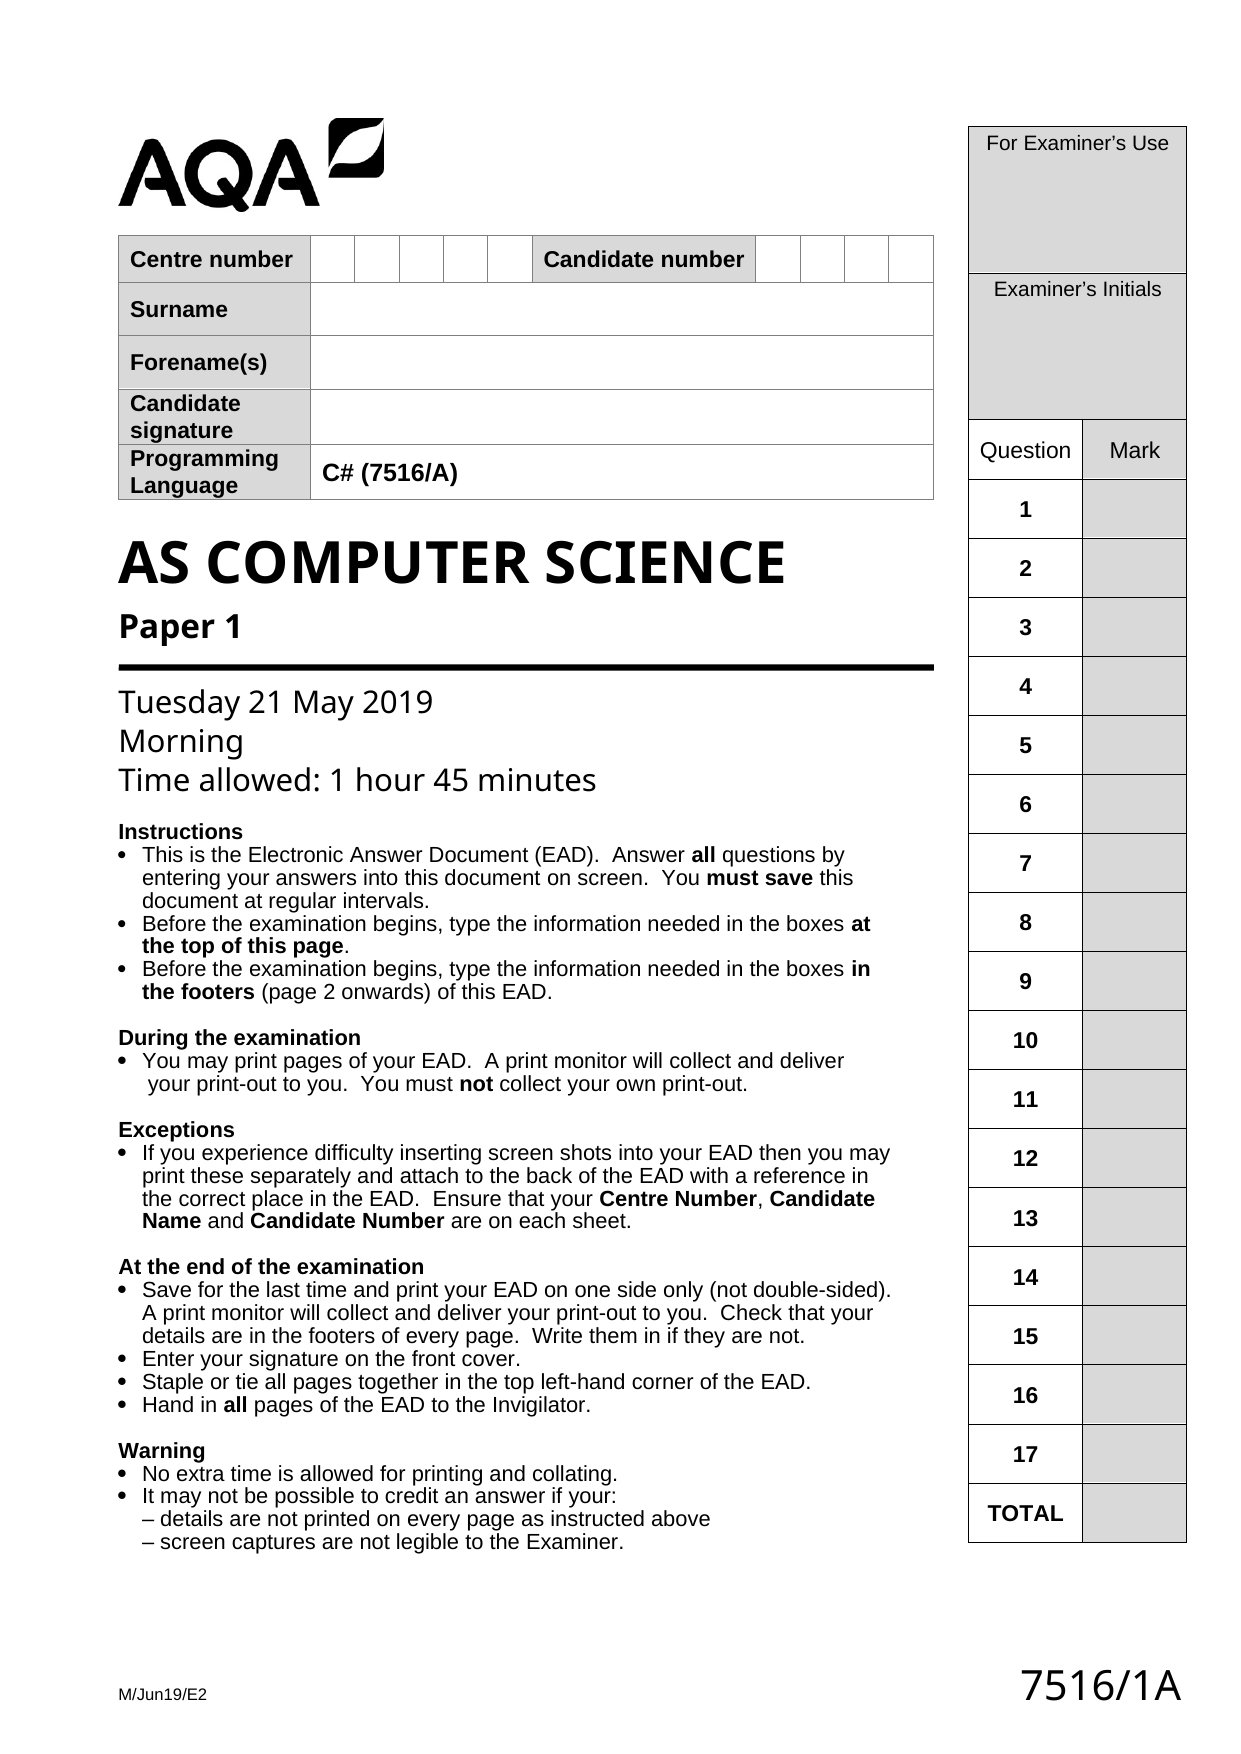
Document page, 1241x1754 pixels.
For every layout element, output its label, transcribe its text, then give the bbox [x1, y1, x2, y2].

list Warning [118, 1440, 892, 1463]
list During the examination [118, 1027, 892, 1050]
text Instructions [118, 821, 892, 844]
list This is the Electronic Answer Document (EAD). Answer all questions by entering your answers into this document on screen. You must save this document at regular intervals. [118, 844, 892, 913]
list It may not be possible to credit an answer if your: [118, 1486, 892, 1508]
list Save for the last time and print your EAD on one side only (not double-sided). A print monitor will collect and deliver your print-out to you. Check that your details are in the footers of every page. Write them in if they are not. [118, 1279, 901, 1348]
list Before the examination begins, type the information needed in the boxes in the footers (page 2 onwards) of this EAD. [118, 958, 892, 1004]
list Enter your signature on the front cover. [118, 1348, 892, 1371]
list – details are not printed on every page as instructed above [142, 1508, 915, 1531]
table_cell Paper 1 [107, 596, 945, 658]
list Before the examination begins, type the information needed in the boxes at the top of this page. [118, 913, 892, 958]
list If you experience difficulty inserting screen shots into your EAD then you may print these separately and attach to the back of the EAD with a reference in the correct place in the EAD. Ensure that your Centre Number, Candidate Name and Candidate Number are on each sheet. [118, 1142, 892, 1233]
text Morning [118, 727, 915, 759]
list At the end of the examination [118, 1256, 892, 1279]
list You may print pages of your EAD. A print monitor will collect and deliver your print-out to you. You must not collect your own print-out. [118, 1050, 892, 1096]
list Exceptions [118, 1119, 892, 1142]
list No extra time is allowed for printing and collating. [118, 1463, 892, 1486]
picture [118, 118, 384, 212]
table_header AS COMPUTER SCIENCE [107, 118, 945, 596]
list Staple or tie all pages together in the top left-hand corner of the EAD. [118, 1371, 892, 1394]
list – screen captures are not legible to the Examiner. [142, 1531, 915, 1554]
text Tuesday 21 May 2019 [118, 688, 915, 719]
text Time allowed: 1 hour 45 minutes [118, 767, 915, 798]
list Hand in all pages of the EAD to the Invigilator. [118, 1394, 892, 1417]
